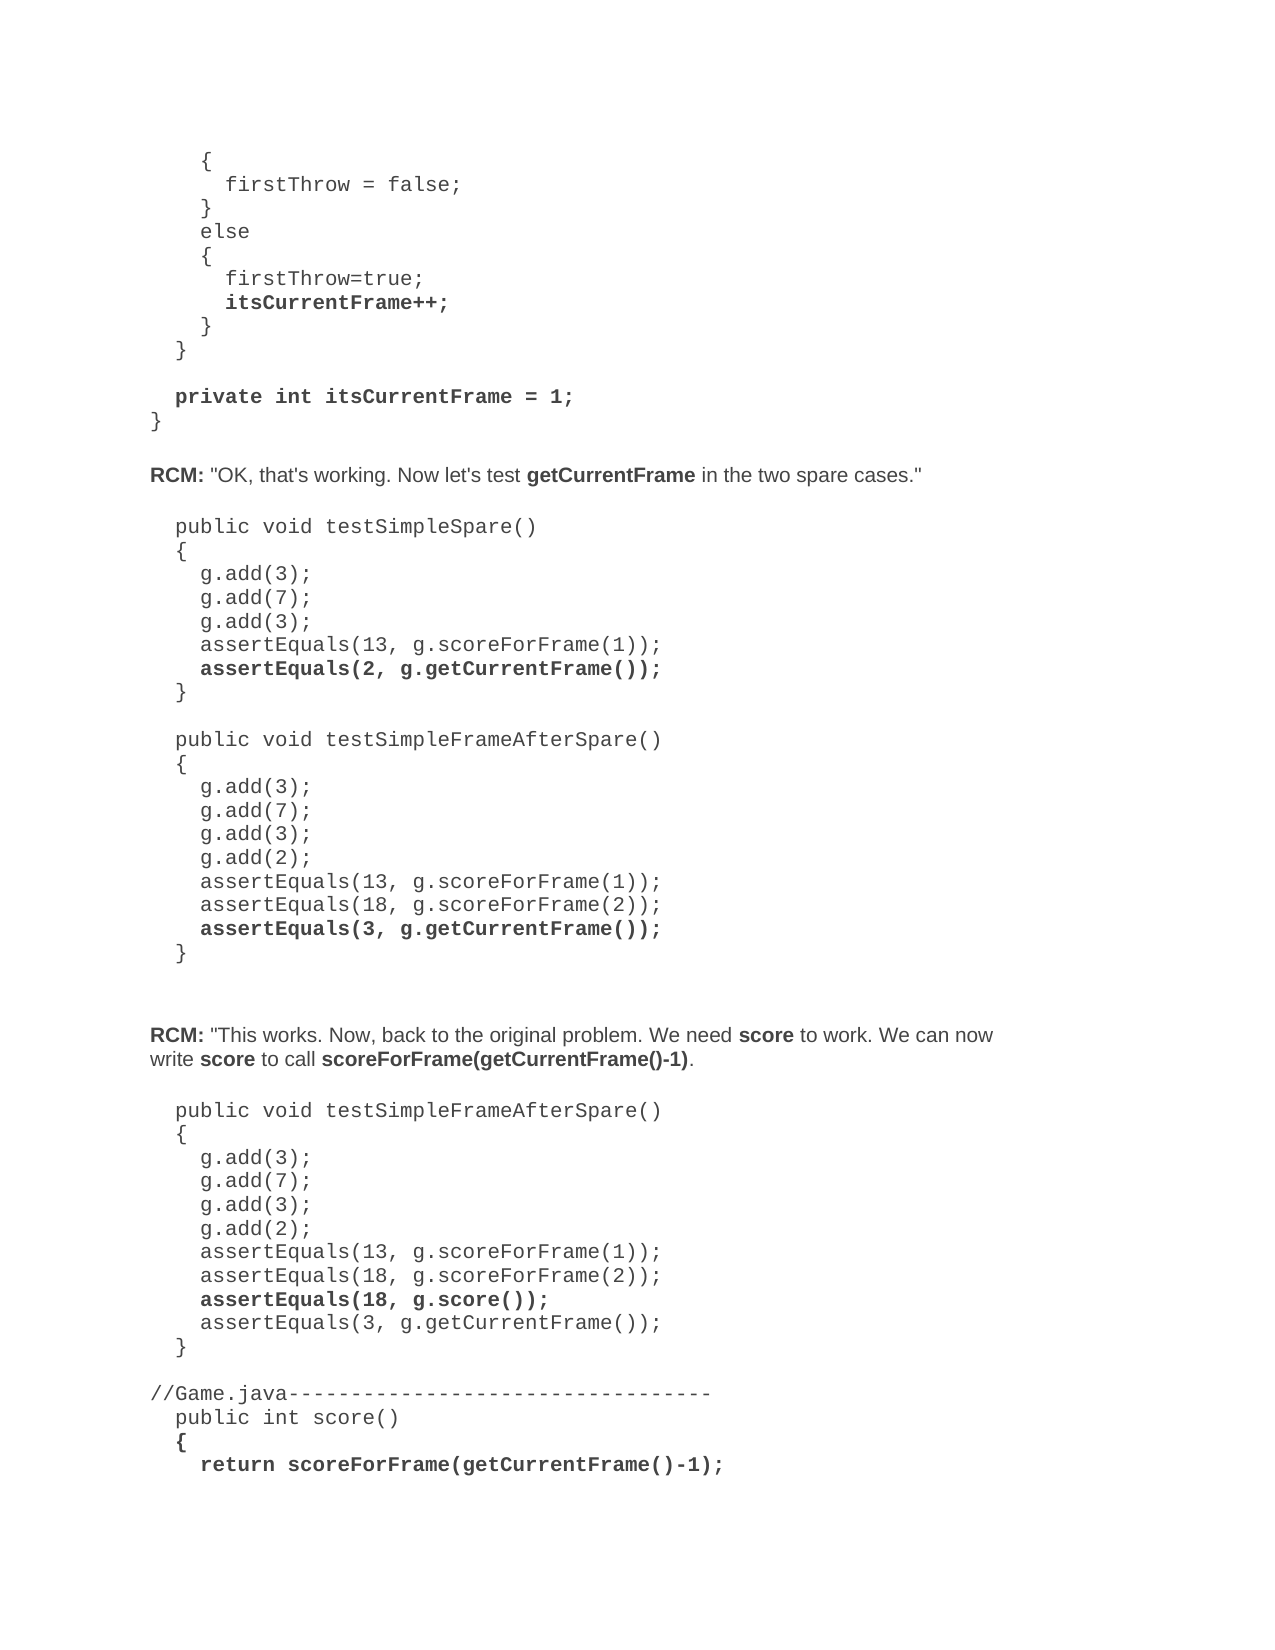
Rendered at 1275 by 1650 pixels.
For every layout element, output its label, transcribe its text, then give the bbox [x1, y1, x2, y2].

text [150, 1099, 1125, 1478]
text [150, 150, 1125, 434]
text RCM: "OK, that's working. Now let's test getCurrentFrame in the two spare cases." [150, 463, 1125, 487]
text public void testSimpleSpare() { g.add(3); g.add(7); g.add(3); assertEquals(13, g.scoreForFrame(1)); assertEquals(2, g.getCurrentFrame()); } public void testSimpleFrameAfterSpare() { g.add(3); g.add(7); g.add(3); g.add(2); assertEquals(13, g.scoreForFrame(1)); assertEquals(18, g.scoreForFrame(2)); assertEquals(3, g.getCurrentFrame()); } [150, 516, 1125, 993]
text RCM: "This works. Now, back to the original problem. We need score to work. We can now write score to call scoreForFrame(getCurrentFrame()-1). [150, 1022, 1125, 1070]
